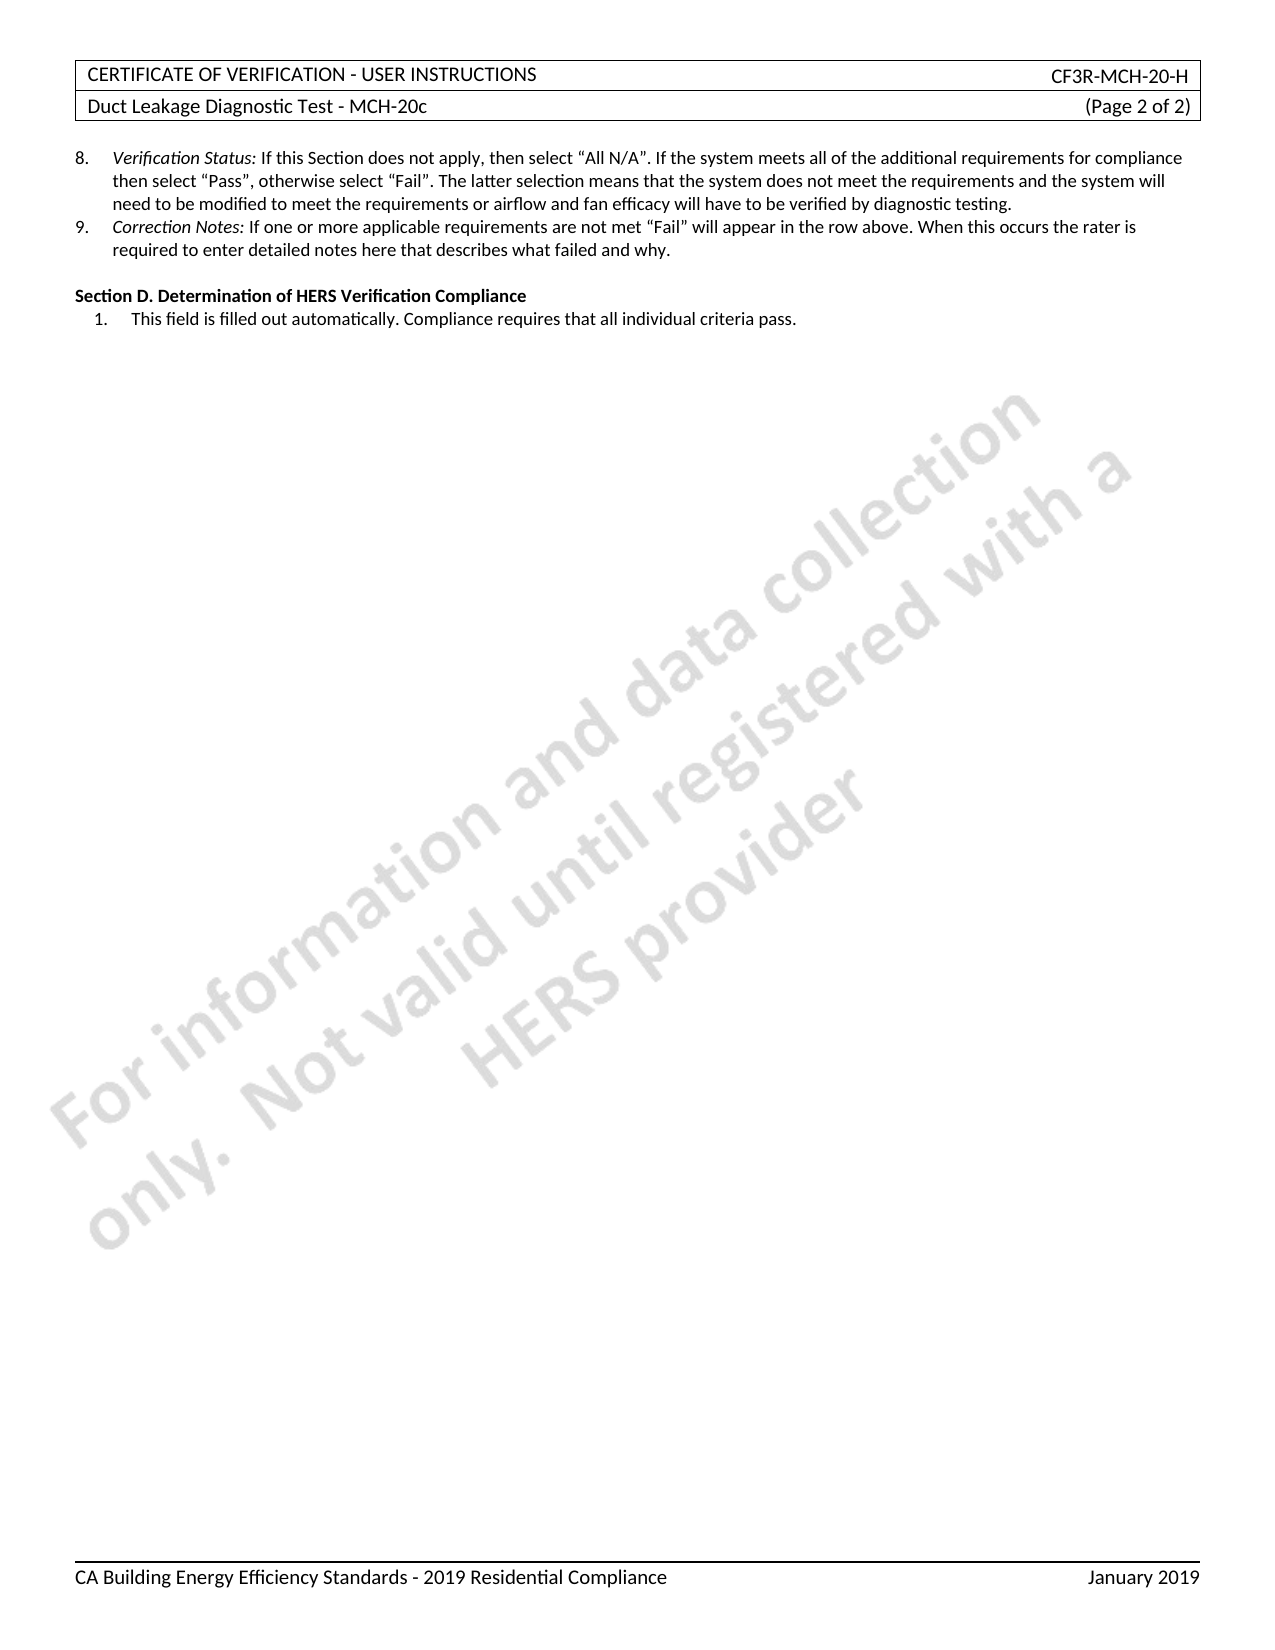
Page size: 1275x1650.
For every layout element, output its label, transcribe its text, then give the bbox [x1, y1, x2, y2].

list Correction Notes: If one or more applicable requirements are not met “Fail” will appear in the row above. When this occurs the rater is required to enter detailed notes here that describes what failed and why. [75, 215, 1200, 261]
list This field is filled out automatically. Compliance requires that all individual criteria pass. [94, 307, 1200, 330]
list Verification Status: If this Section does not apply, then select “All N/A”. If the system meets all of the additional requirements for compliance then select “Pass”, otherwise select “Fail”. The latter selection means that the system does not meet the requirements and the system will need to be modified to meet the requirements or airflow and fan efficacy will have to be verified by diagnostic testing. [75, 146, 1200, 215]
text Section D. Determination of HERS Verification Compliance [75, 284, 1200, 307]
